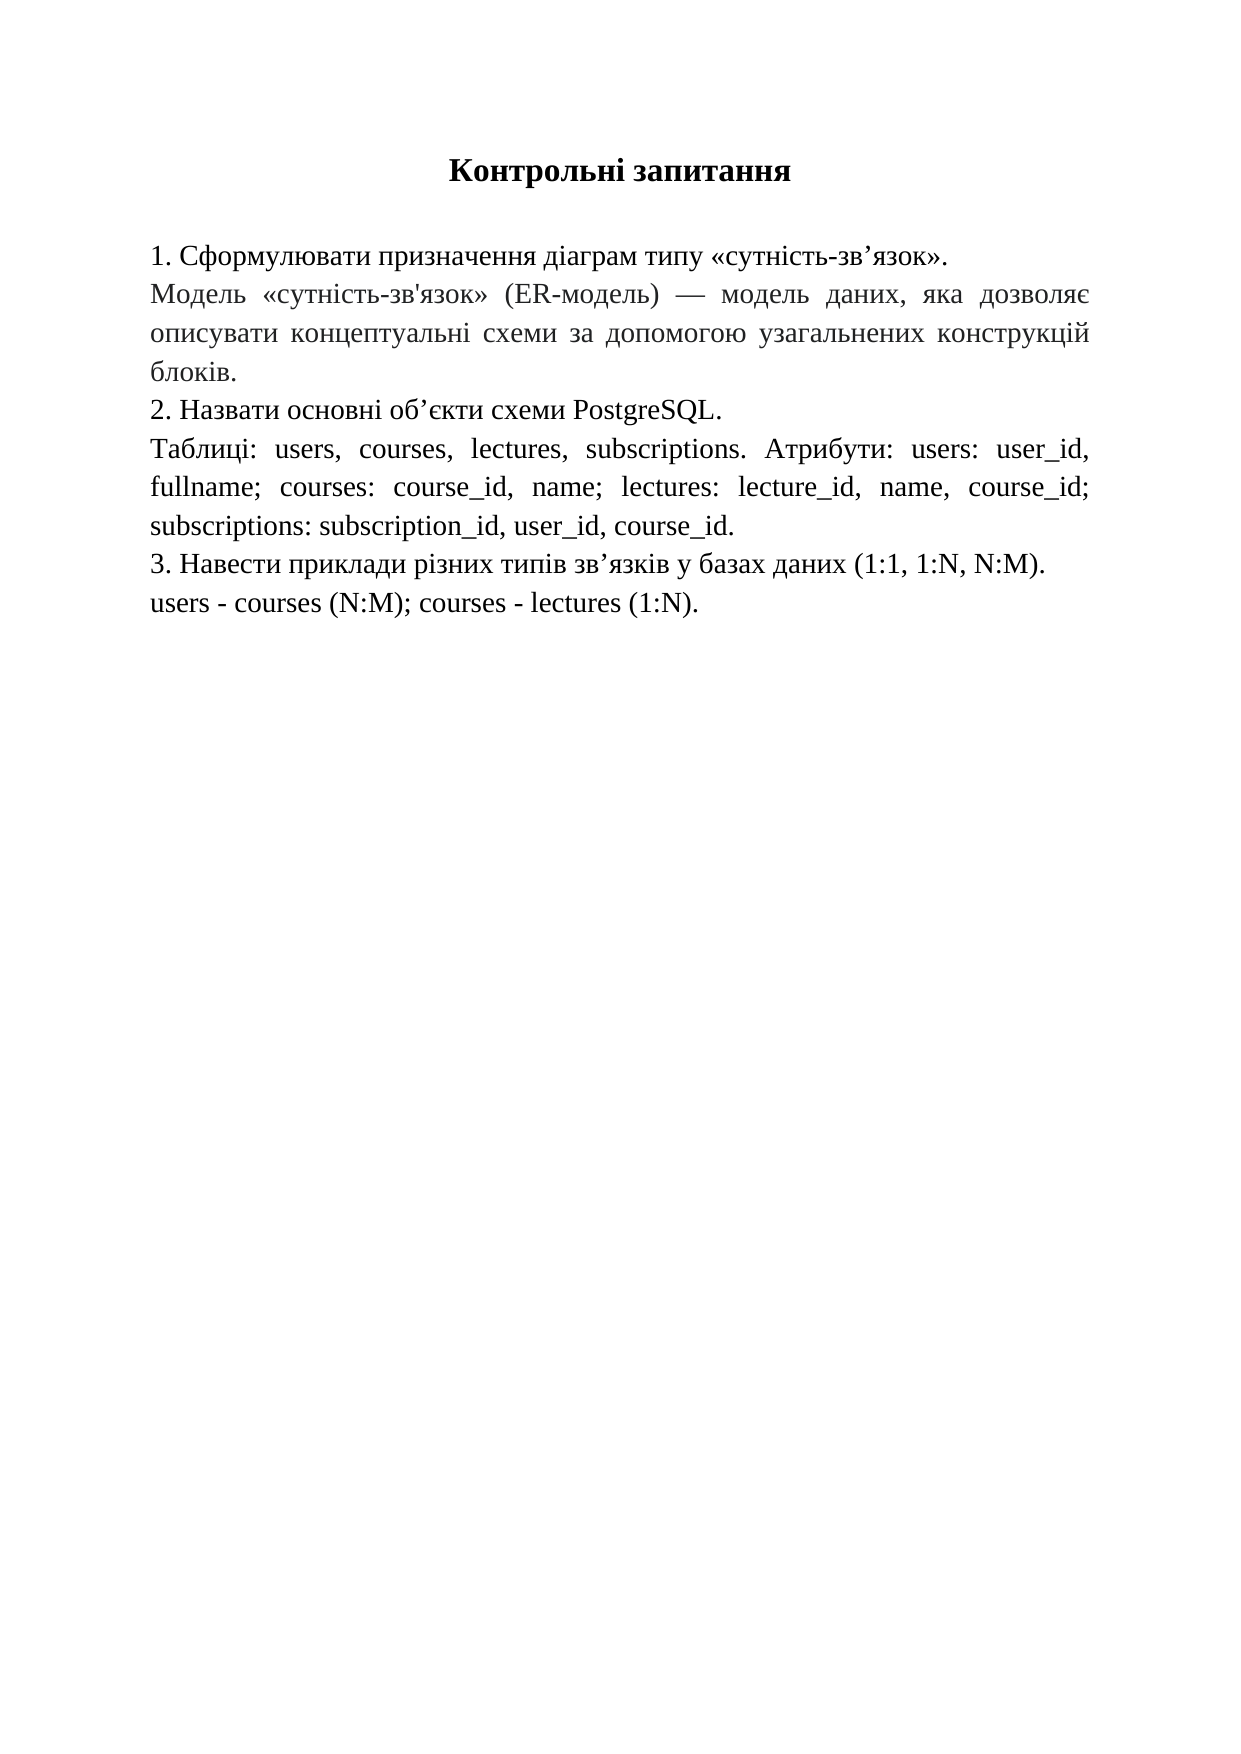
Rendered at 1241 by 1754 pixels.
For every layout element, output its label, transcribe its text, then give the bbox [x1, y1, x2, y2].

text 1. Сформулювати призначення діаграм типу «сутність-зв’язок». [150, 238, 1090, 272]
text 3. Навести приклади різних типів зв’язків у базах даних (1:1, 1:N, N:M). [150, 546, 1090, 580]
text Контрольні запитання [150, 150, 1090, 188]
text 2. Назвати основні об’єкти схеми PostgreSQL. [150, 392, 1090, 426]
text Модель «сутність-зв'язок» (ER-модель) — модель даних, яка дозволяє описувати концептуальні схеми за допомогою узагальнених конструкцій блоків. [150, 349, 1090, 387]
text Таблиці: users, courses, lectures, subscriptions. Атрибути: users: user_id, fullname; courses: course_id, name; lectures: lecture_id, name, course_id; subscriptions: subscription_id, user_id, course_id. [150, 431, 1090, 541]
text users - courses (N:M); courses - lectures (1:N). [150, 585, 1090, 618]
